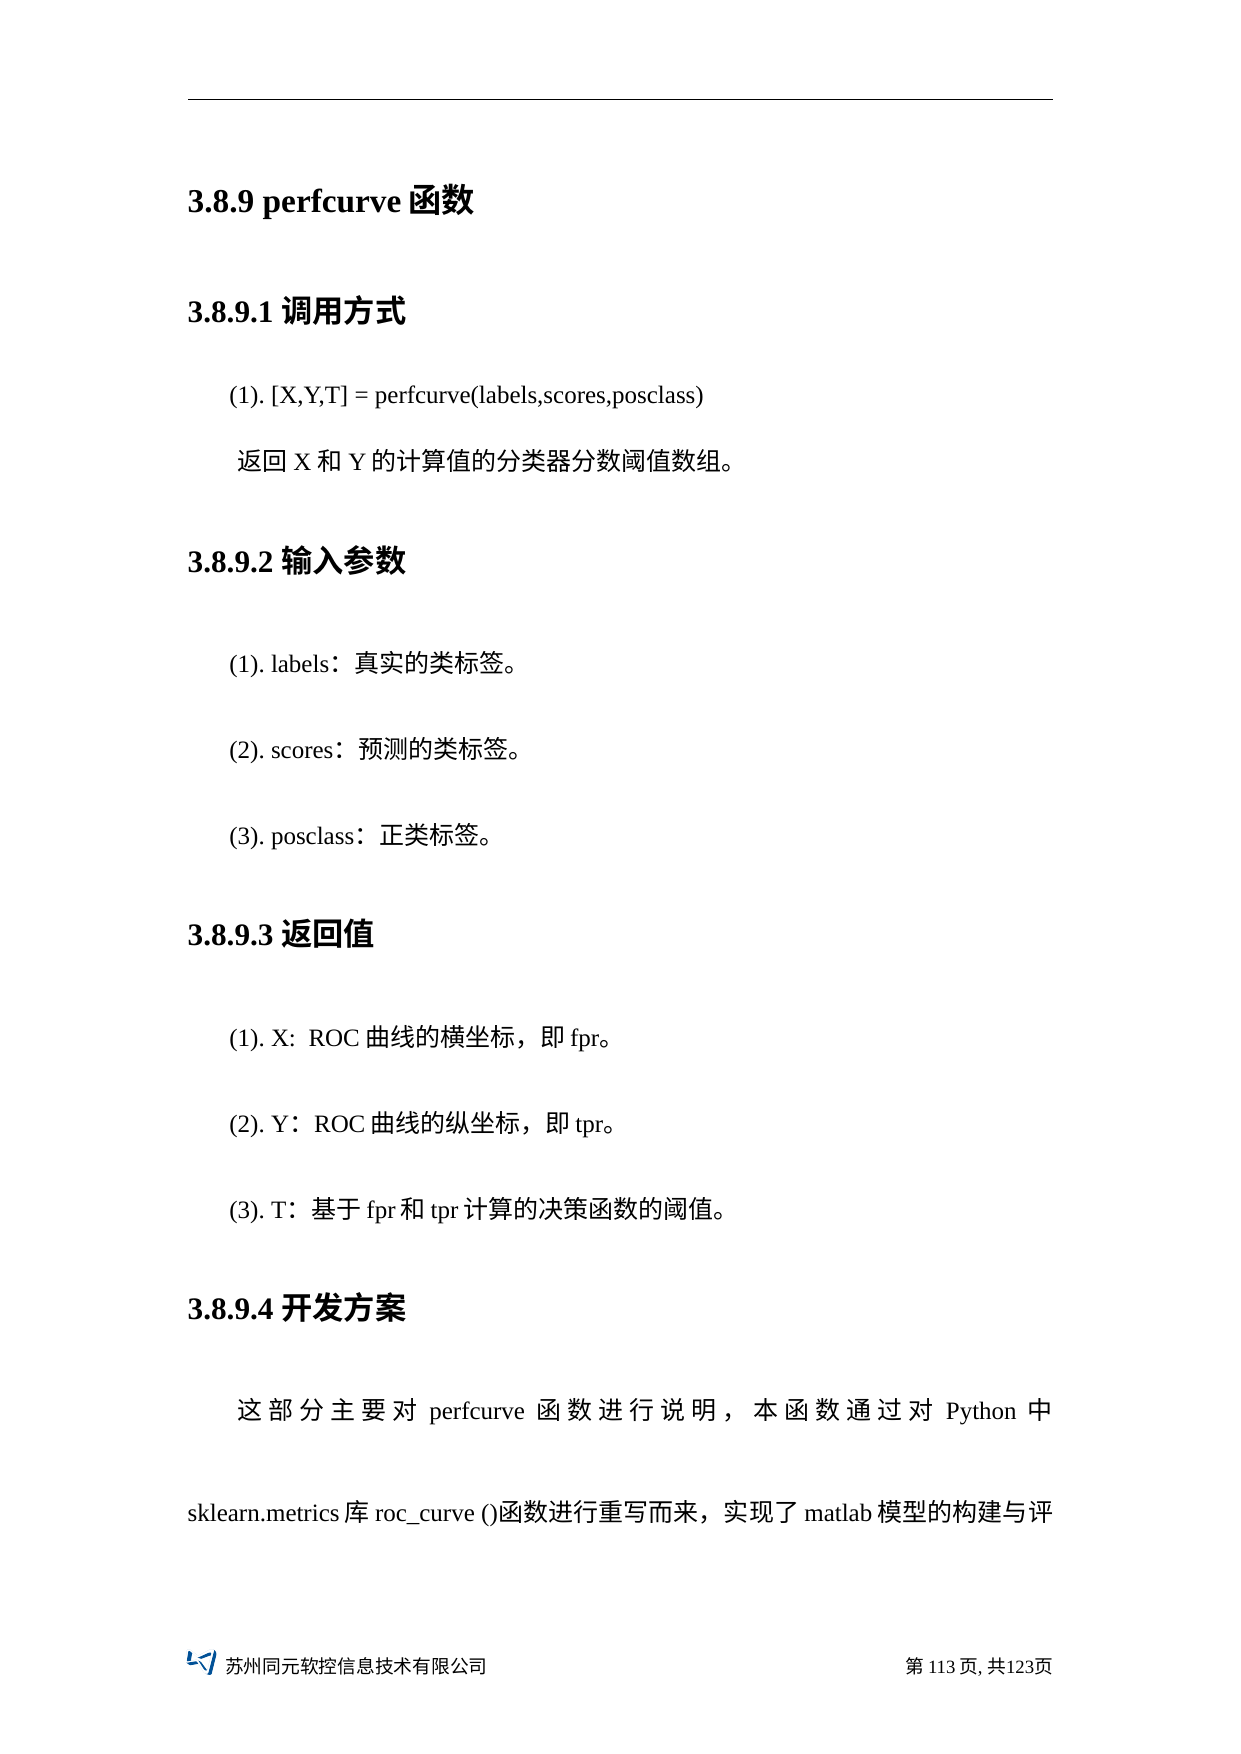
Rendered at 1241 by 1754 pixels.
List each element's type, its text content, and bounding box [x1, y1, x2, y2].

text [X,Y,T] = perfcurve(labels,scores,posclass) [187, 378, 1053, 412]
picture [186, 1649, 218, 1675]
text Y：ROC曲线的纵坐标，即tpr。 [187, 1087, 1053, 1155]
text labels：真实的类标签。 [187, 627, 1053, 695]
list 返回 X 和 Y 的计算值的分类器分数阈值数组。 [187, 426, 1053, 494]
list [187, 1375, 1053, 1544]
text posclass：正类标签。 [187, 799, 1053, 867]
subtitle perfcurve函数 [187, 164, 1053, 232]
subtitle 调用方式 [187, 274, 1053, 342]
text scores：预测的类标签。 [187, 713, 1053, 781]
subtitle 开发方案 [187, 1272, 1053, 1340]
text X: ROC曲线的横坐标，即fpr。 [187, 1001, 1053, 1069]
subtitle 输入参数 [187, 524, 1053, 592]
subtitle 返回值 [187, 898, 1053, 966]
text T：基于fpr和tpr计算的决策函数的阈值。 [187, 1173, 1053, 1241]
